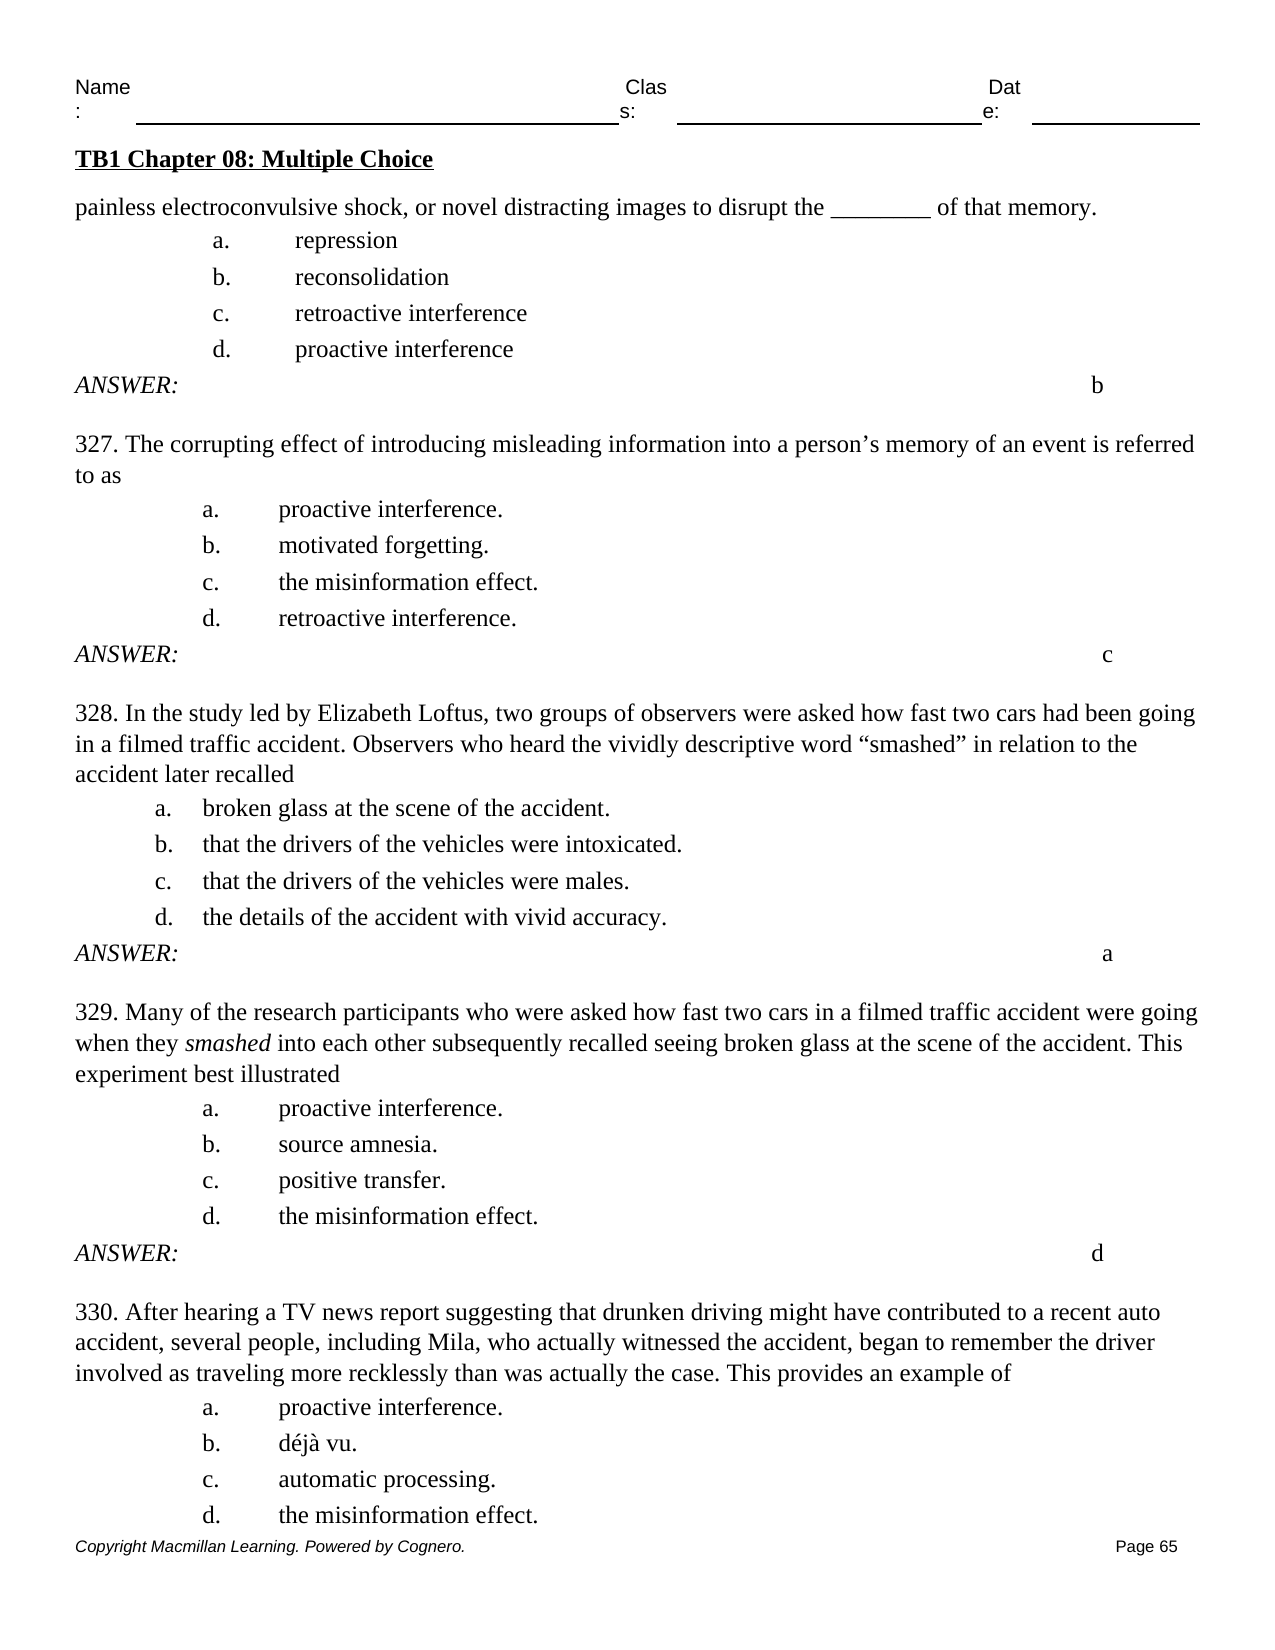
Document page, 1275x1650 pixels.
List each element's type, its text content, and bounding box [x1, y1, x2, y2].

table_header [75, 192, 1200, 402]
table_header 327. The corrupting effect of introducing misleading information into a person’s memory of an event is referred to as [75, 430, 1200, 671]
table_header 328. In the study led by Elizabeth Loftus, two groups of observers were asked how fast two cars had been going in a filmed traffic accident. Observers who heard the vividly descriptive word “smashed” in relation to the accident later recalled [75, 698, 1200, 970]
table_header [75, 1297, 1200, 1534]
table_header 329. Many of the research participants who were asked how fast two cars in a filmed traffic accident were going when they smashed into each other subsequently recalled seeing broken glass at the scene of the accident. This experiment best illustrated [75, 997, 1200, 1269]
